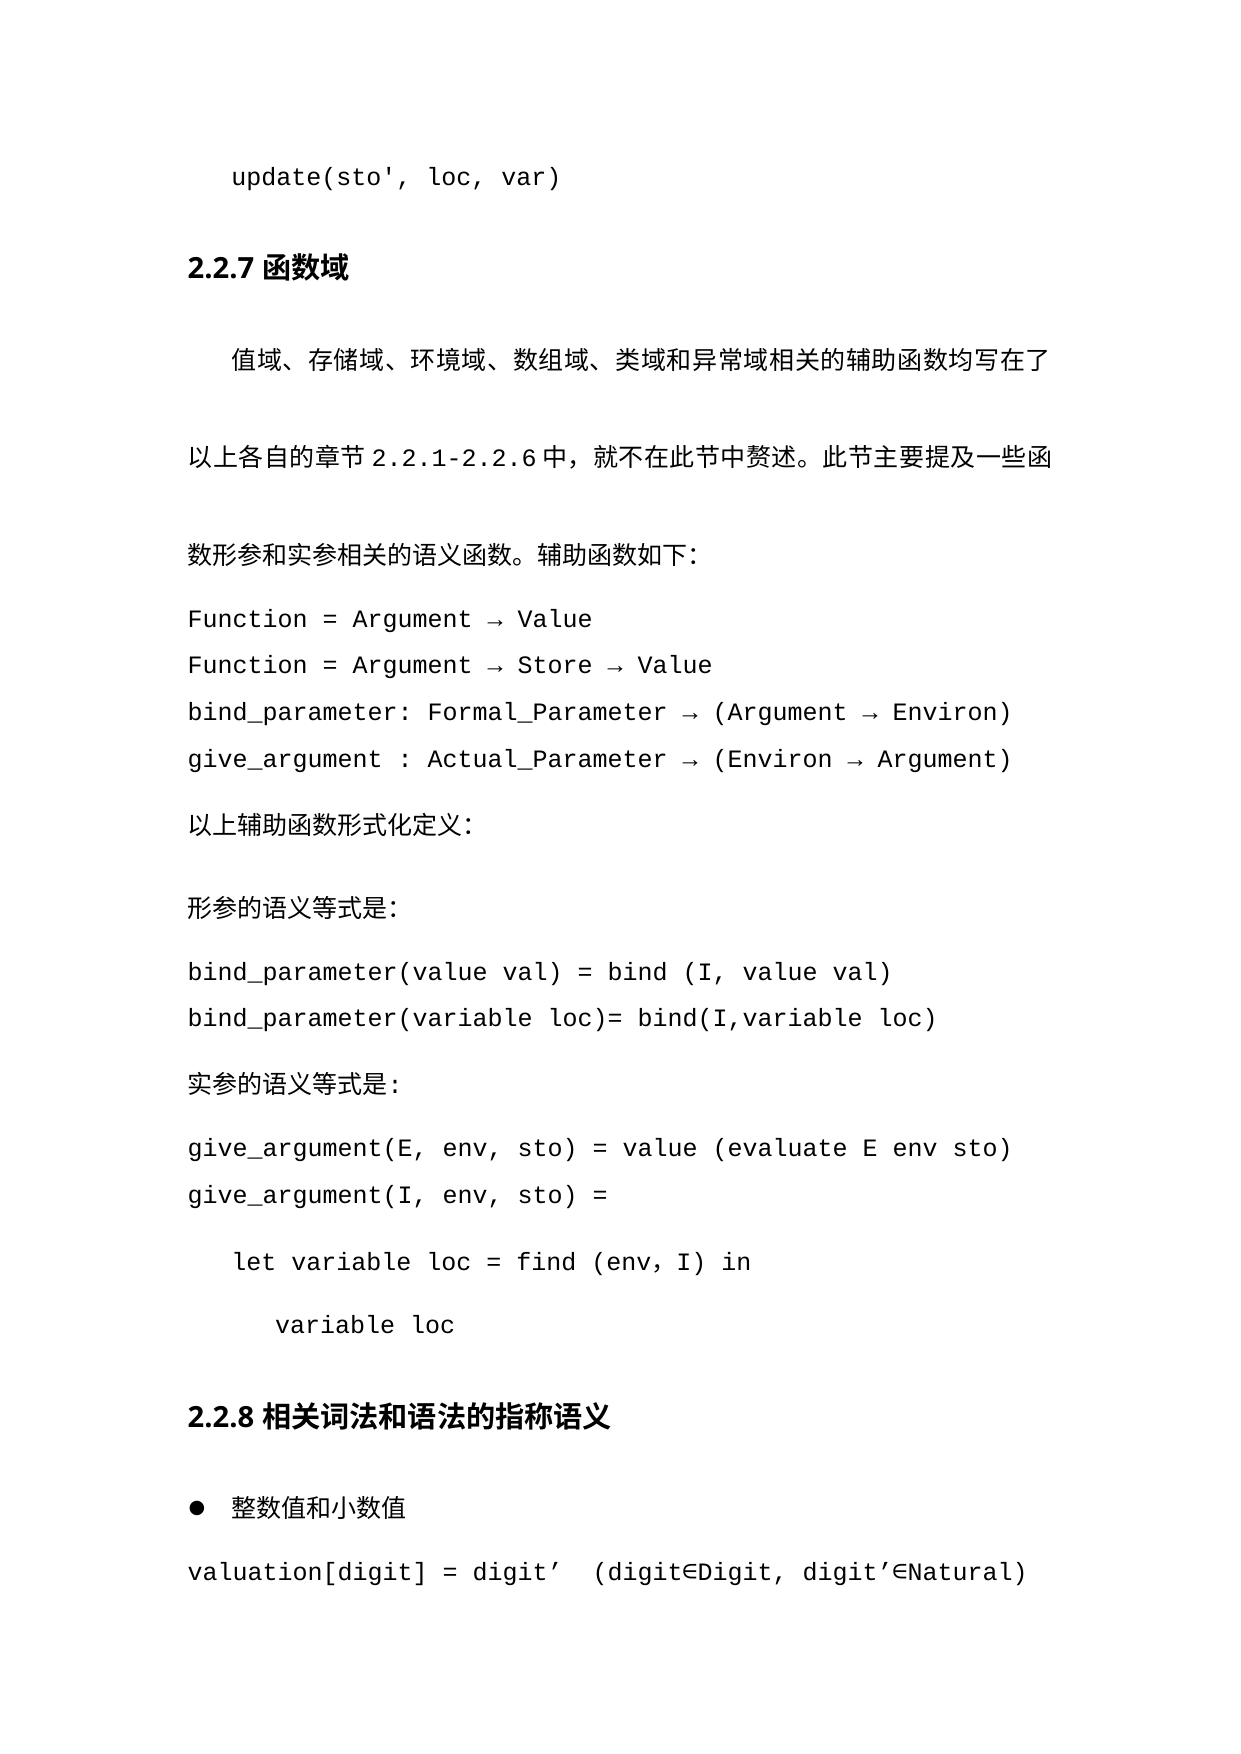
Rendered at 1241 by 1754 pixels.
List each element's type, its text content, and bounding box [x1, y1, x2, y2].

text bind_parameter(value val) = bind (I, value val) [187, 957, 1053, 989]
text give_argument(I, env, sto) = [187, 1180, 1053, 1213]
text give_argument(E, env, sto) = value (evaluate E env sto) [187, 1134, 1053, 1166]
text update(sto', loc, var) [187, 162, 1053, 194]
text 2.2.8 相关词法和语法的指称语义 [187, 1382, 1053, 1447]
text 以上辅助函数形式化定义： [187, 791, 1053, 856]
text 2.2.7 函数域 [187, 234, 1053, 299]
text 实参的语义等式是: [187, 1050, 1053, 1115]
text let variable loc = find (env，I) in [187, 1227, 1053, 1292]
text valuation[digit] = digit’ (digit∈Digit, digit’∈Natural) [187, 1557, 1053, 1590]
text 形参的语义等式是： [187, 874, 1053, 939]
text variable loc [187, 1310, 1053, 1343]
text bind_parameter(variable loc)= bind(I,variable loc) [187, 1004, 1053, 1036]
text give_argument : Actual_Parameter → (Environ → Argument) [187, 744, 1053, 777]
text bind_parameter: Formal_Parameter → (Argument → Environ) [187, 697, 1053, 730]
text 值域、存储域、环境域、数组域、类域和异常域相关的辅助函数均写在了以上各自的章节2.2.1-2.2.6中，就不在此节中赘述。此节主要提及一些函数形参和实参相关的语义函数。辅助函数如下： [187, 326, 1053, 586]
text Function = Argument → Value [187, 604, 1053, 637]
list 整数值和小数值 [187, 1474, 1053, 1539]
text Function = Argument → Store → Value [187, 651, 1053, 683]
